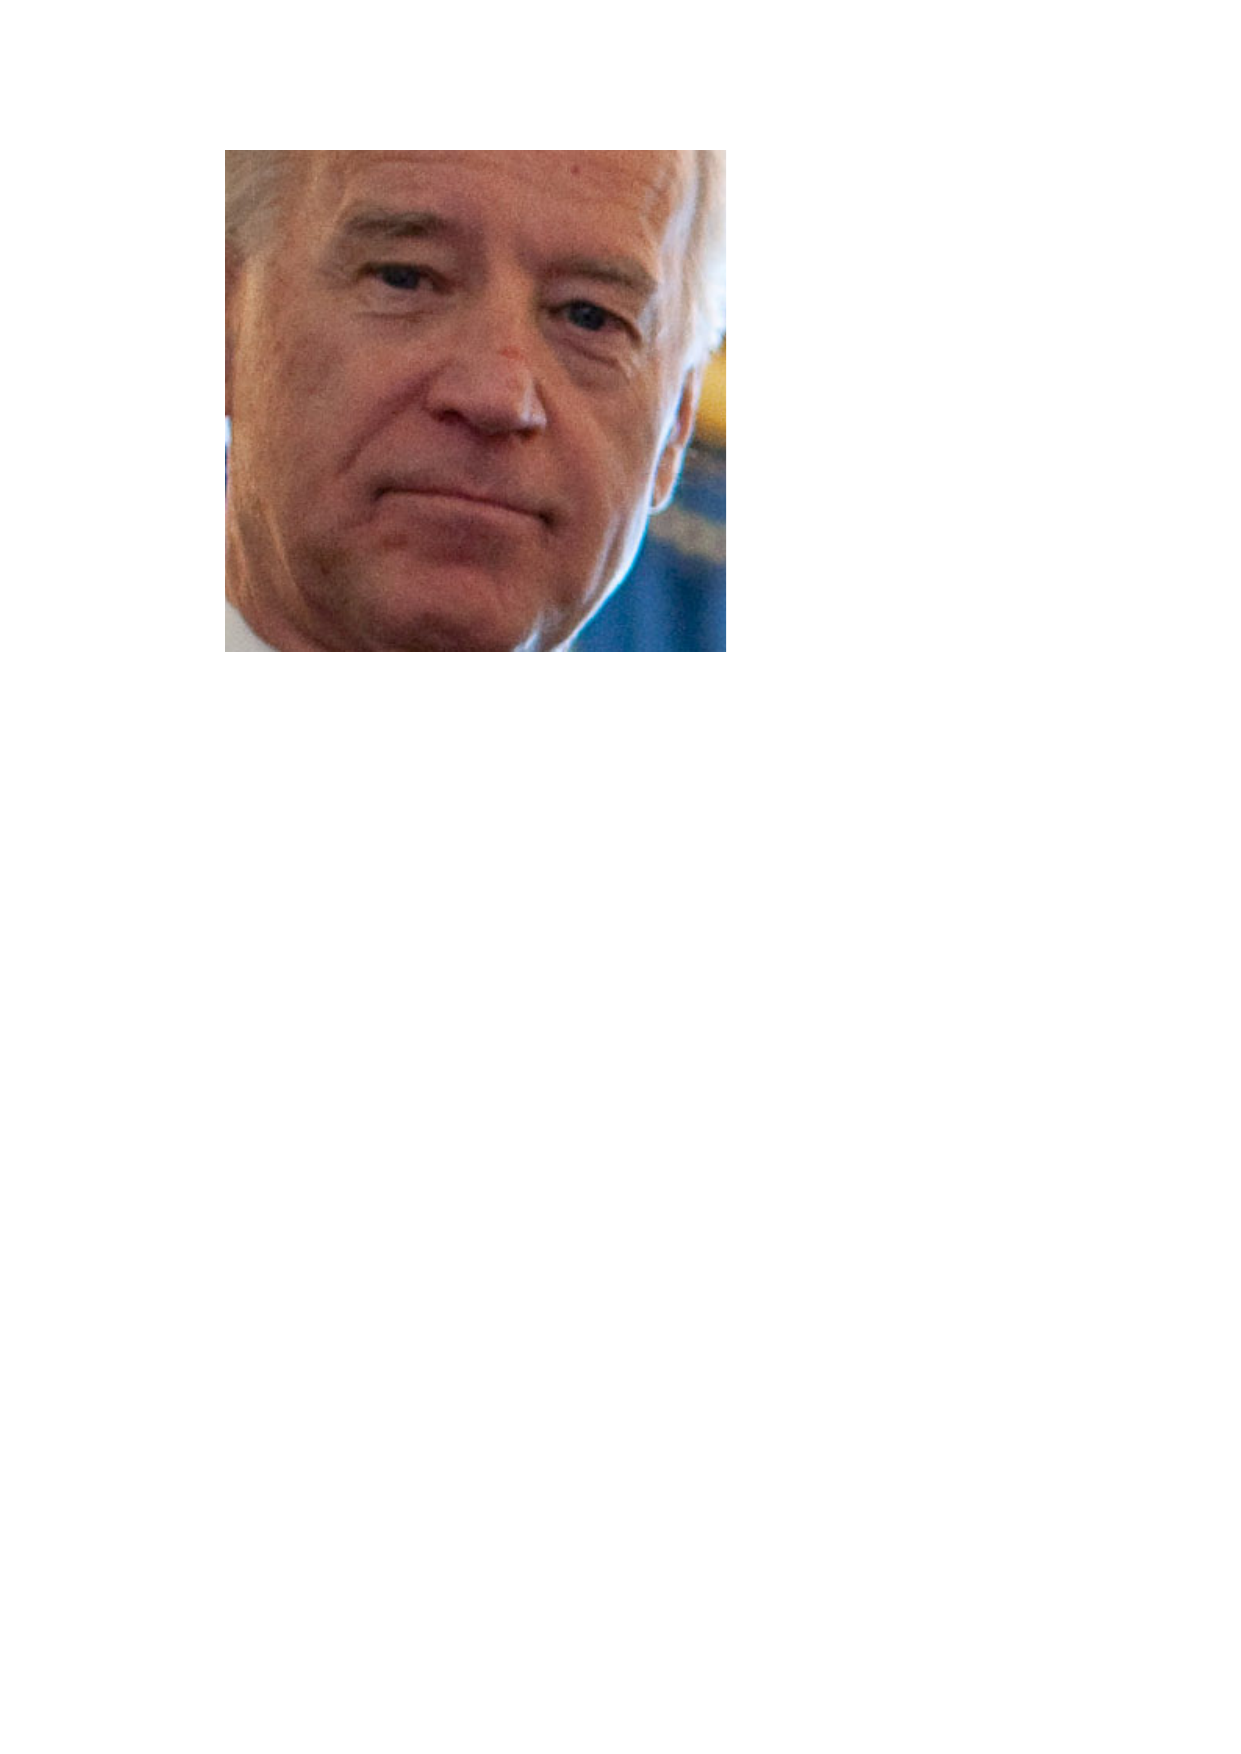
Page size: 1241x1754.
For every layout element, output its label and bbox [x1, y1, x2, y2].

picture [225, 150, 727, 652]
